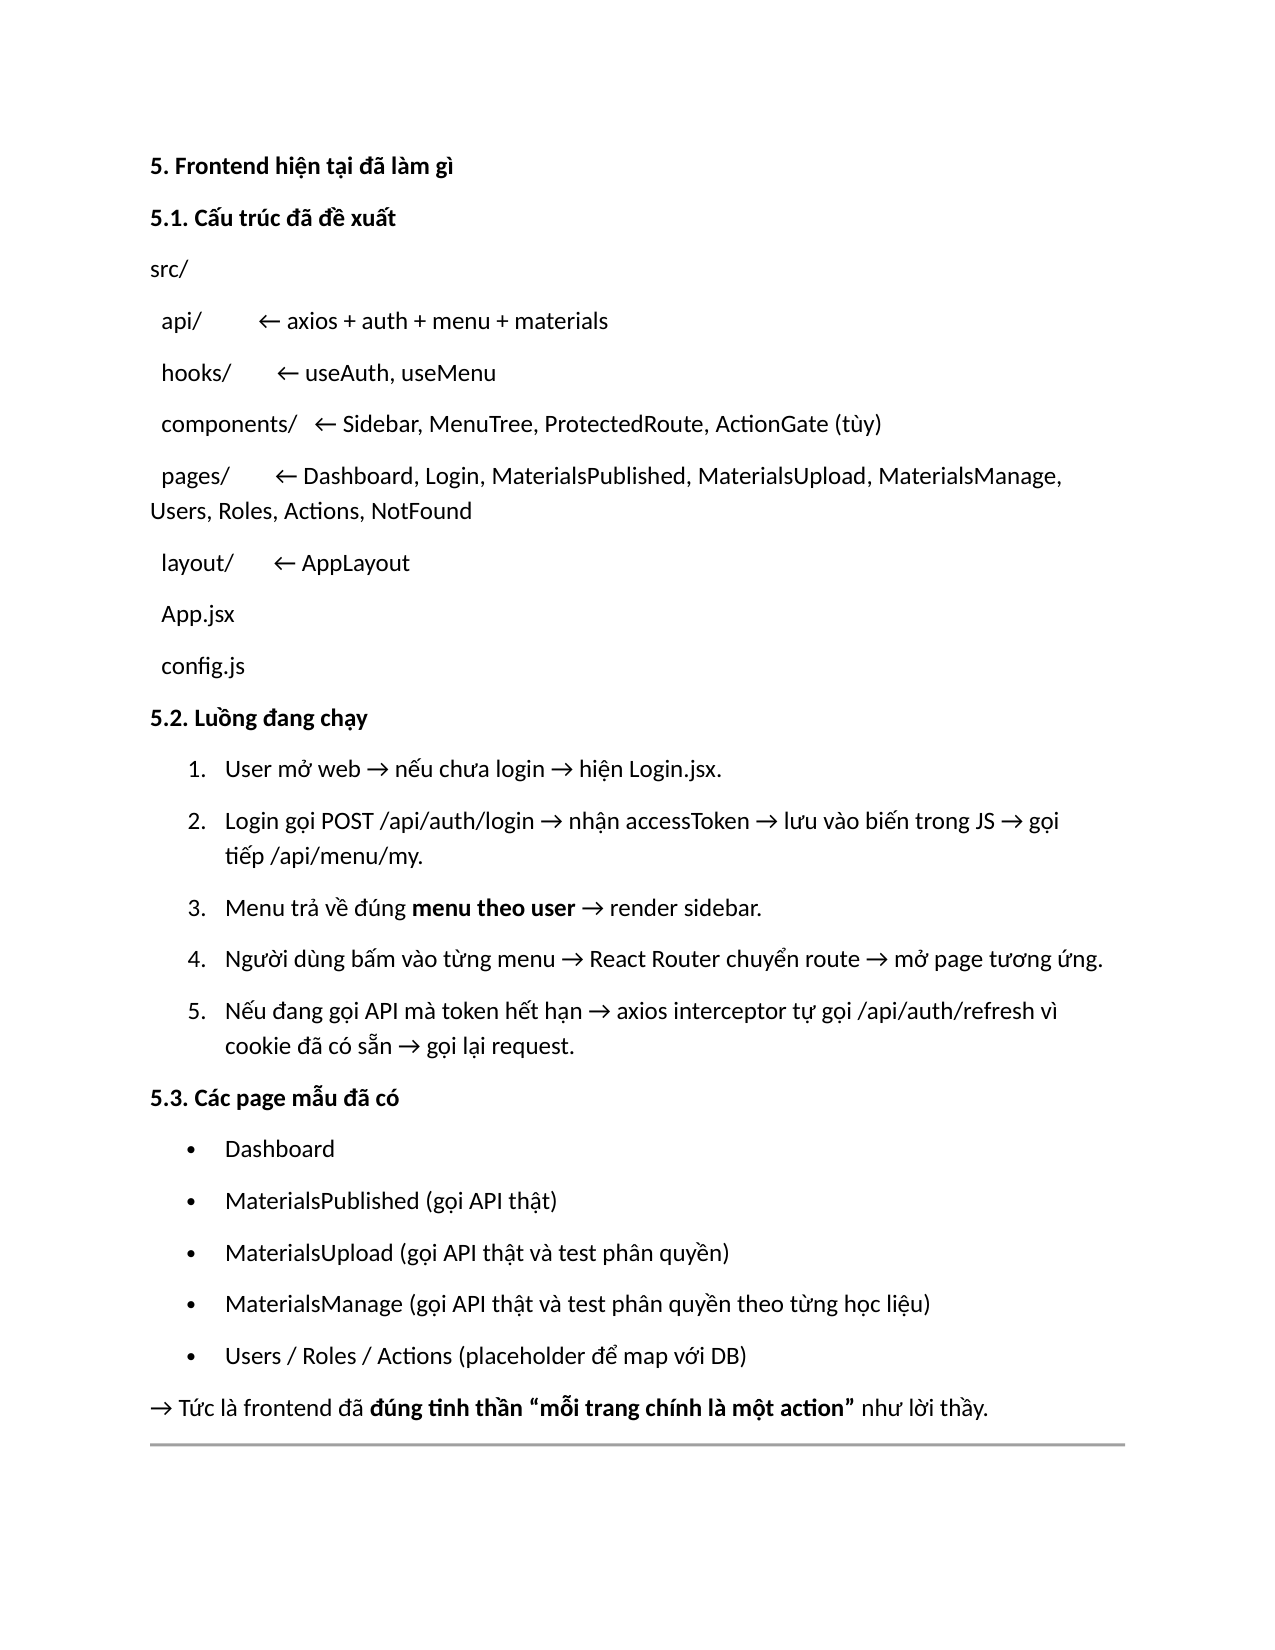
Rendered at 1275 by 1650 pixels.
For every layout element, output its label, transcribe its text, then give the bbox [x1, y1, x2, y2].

list MaterialsPublished (gọi API thật) [187, 1185, 1125, 1216]
text components/ ← Sidebar, MenuTree, ProtectedRoute, ActionGate (tùy) [150, 408, 1125, 439]
text layout/ ← AppLayout [150, 547, 1125, 577]
list MaterialsUpload (gọi API thật và test phân quyền) [187, 1237, 1125, 1267]
text → Tức là frontend đã đúng tinh thần “mỗi trang chính là một action” như lời thầy. [150, 1392, 1125, 1422]
text hooks/ ← useAuth, useMenu [150, 357, 1125, 387]
text 5.1. Cấu trúc đã đề xuất [150, 202, 1125, 232]
list Users / Roles / Actions (placeholder để map với DB) [187, 1340, 1125, 1371]
list Nếu đang gọi API mà token hết hạn → axios interceptor tự gọi /api/auth/refresh vì cookie đã có sẵn → gọi lại request. [187, 995, 1125, 1061]
list Login gọi POST /api/auth/login → nhận accessToken → lưu vào biến trong JS → gọi tiếp /api/menu/my. [187, 805, 1125, 871]
list Menu trả về đúng menu theo user → render sidebar. [187, 892, 1125, 922]
text src/ [150, 253, 1125, 284]
text App.jsx [150, 598, 1125, 629]
text api/ ← axios + auth + menu + materials [150, 305, 1125, 336]
list User mở web → nếu chưa login → hiện Login.jsx. [187, 753, 1125, 784]
text 5.2. Luồng đang chạy [150, 702, 1125, 732]
list MaterialsManage (gọi API thật và test phân quyền theo từng học liệu) [187, 1288, 1125, 1319]
text 5.3. Các page mẫu đã có [150, 1082, 1125, 1112]
text config.js [150, 650, 1125, 681]
list Người dùng bấm vào từng menu → React Router chuyển route → mở page tương ứng. [187, 943, 1125, 974]
list Dashboard [187, 1133, 1125, 1164]
text pages/ ← Dashboard, Login, MaterialsPublished, MaterialsUpload, MaterialsManage, Users, Roles, Actions, NotFound [150, 460, 1125, 526]
text 5. Frontend hiện tại đã làm gì [150, 150, 1125, 181]
